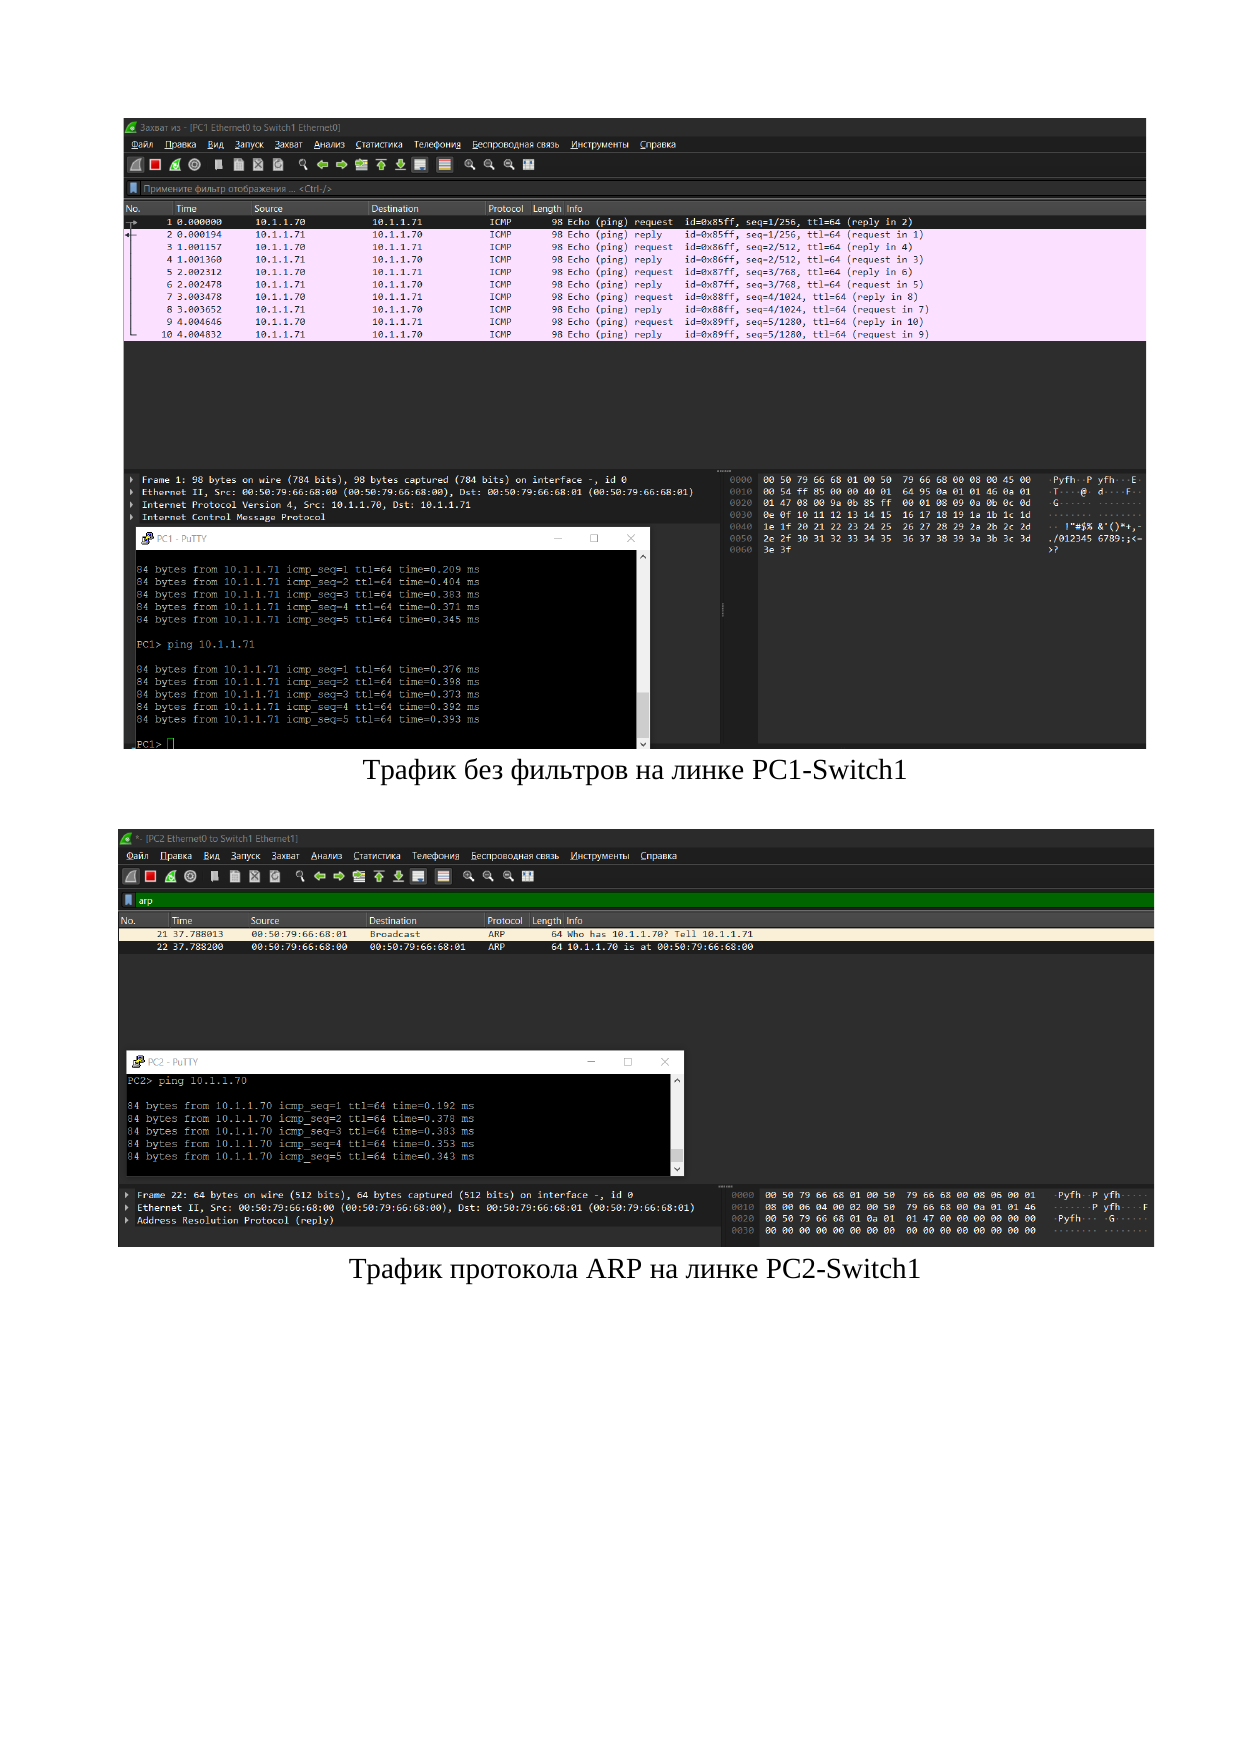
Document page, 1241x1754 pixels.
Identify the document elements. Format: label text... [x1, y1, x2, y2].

picture [118, 829, 1155, 1247]
list Трафик протокола ARP на линке PC2-Switch1 [118, 1251, 1152, 1284]
list Трафик без фильтров на линке PC1-Switch1 [118, 752, 1152, 786]
picture [123, 118, 1147, 749]
